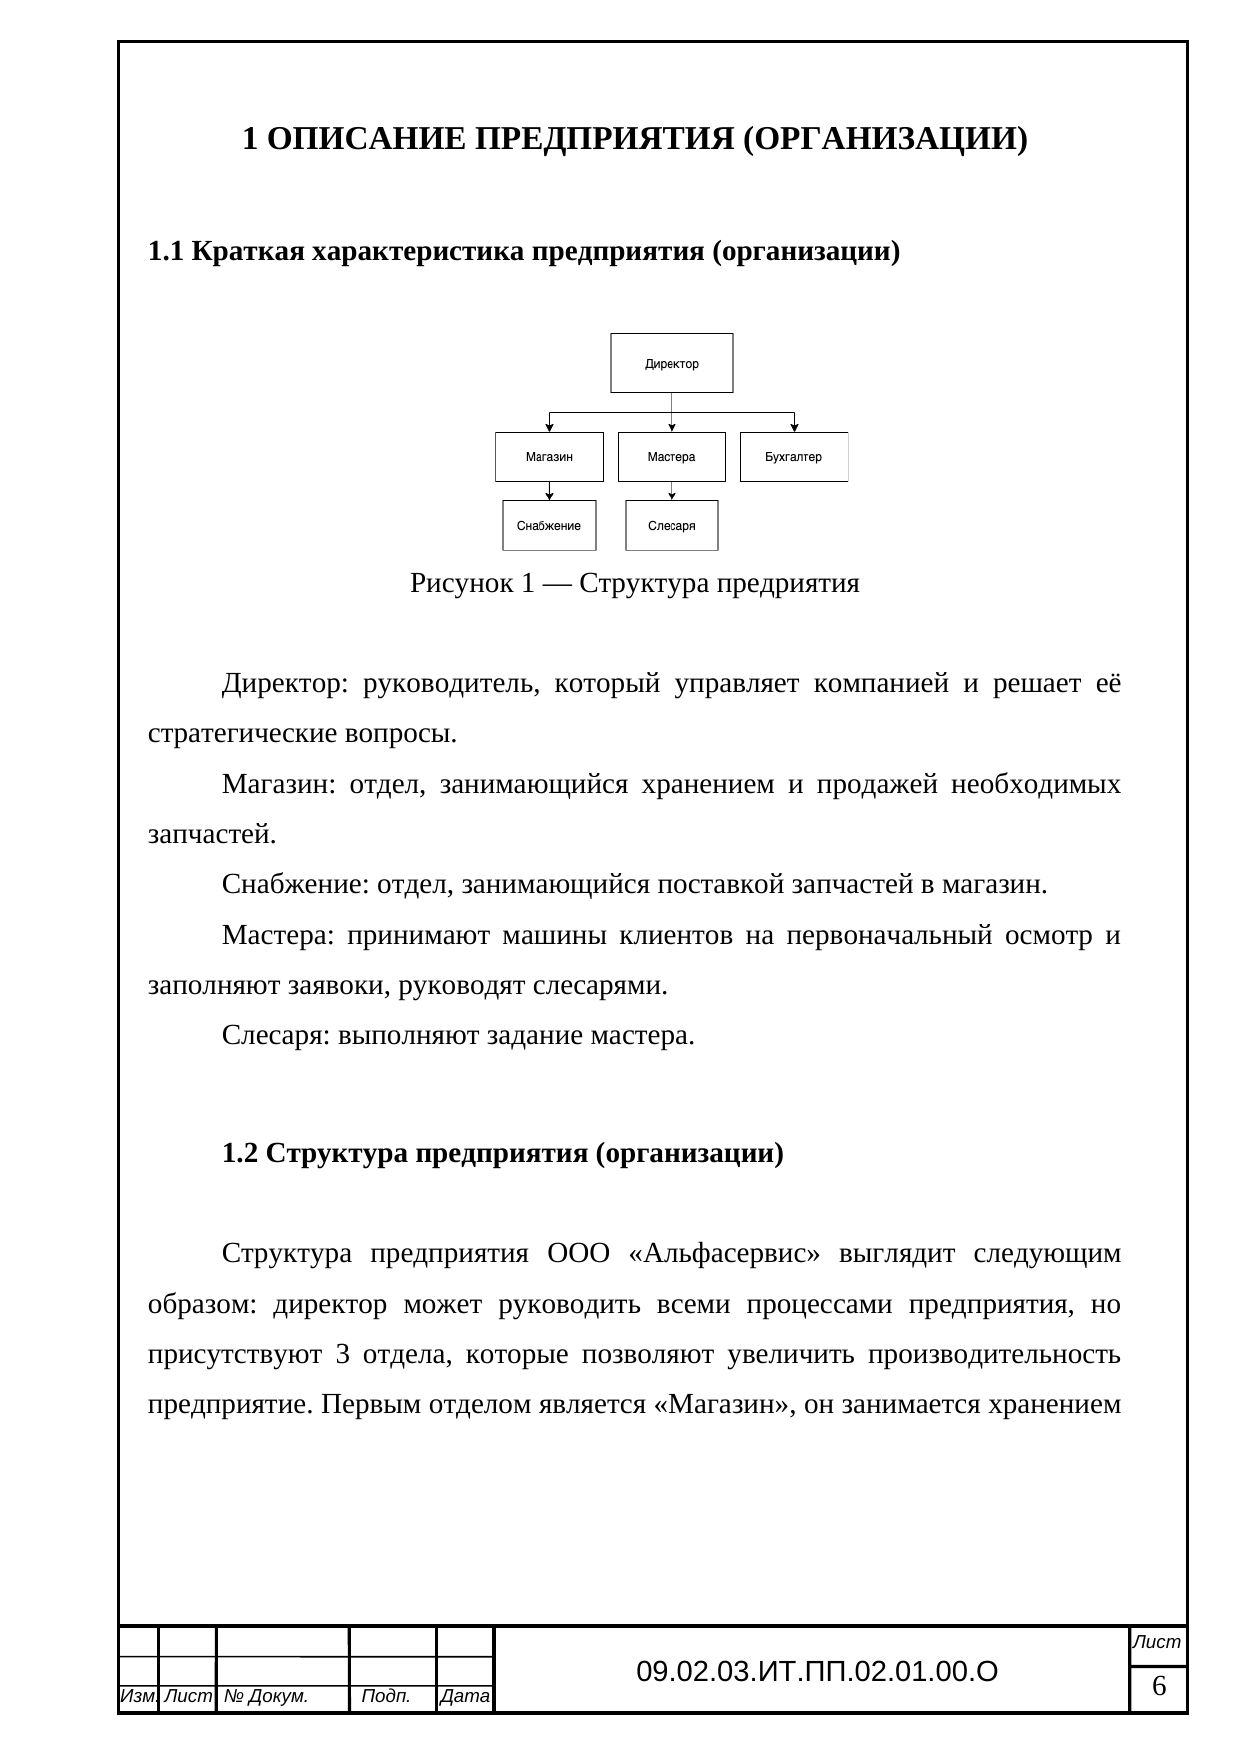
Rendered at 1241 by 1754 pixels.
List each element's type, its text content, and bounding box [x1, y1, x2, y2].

text Слесаря: выполняют задание мастера. [148, 1017, 1122, 1051]
text Мастера: принимают машины клиентов на первоначальный осмотр и заполняют заявоки, руководят слесарями. [148, 917, 1122, 1001]
subtitle Краткая характеристика предприятия (организации) [148, 233, 1122, 267]
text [148, 1236, 1122, 1420]
text Рисунок 1 — Структура предриятия [148, 565, 1122, 598]
subtitle 1 ОПИСАНИЕ ПРЕДПРИЯТИЯ (ОРГАНИЗАЦИИ) [148, 118, 1122, 156]
subtitle 1.2 Структура предприятия (организации) [148, 1135, 1122, 1168]
text Магазин: отдел, занимающийся хранением и продажей необходимых запчастей. [148, 766, 1122, 850]
text Снабжение: отдел, занимающийся поставкой запчастей в магазин. [148, 867, 1122, 900]
text Директор: руководитель, который управляет компанией и решает её стратегические вопросы. [148, 665, 1122, 749]
picture [495, 333, 849, 551]
